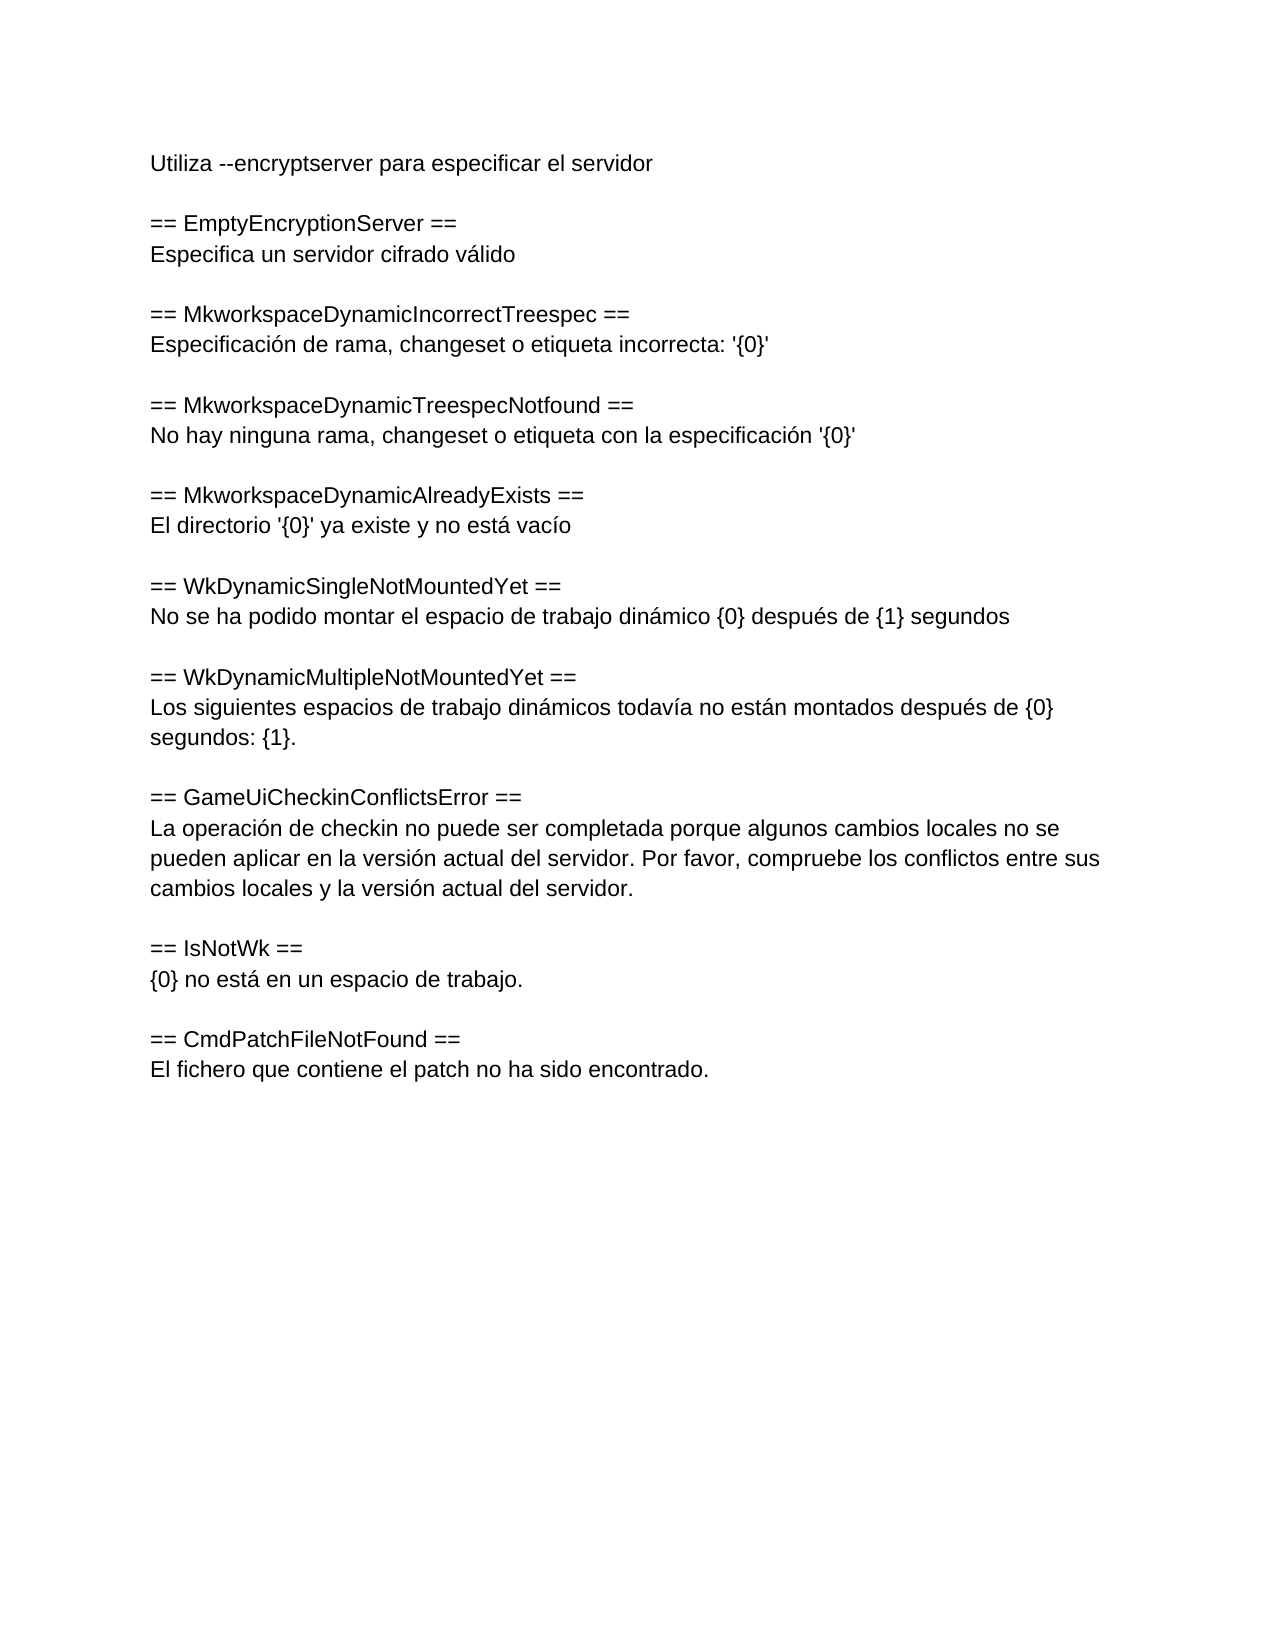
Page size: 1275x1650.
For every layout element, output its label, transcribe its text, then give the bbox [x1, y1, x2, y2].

text == IsNotWk == [150, 935, 1125, 962]
text No hay ninguna rama, changeset o etiqueta con la especificación '{0}' [150, 422, 1125, 448]
text == GameUiCheckinConflictsError == [150, 784, 1125, 811]
text == WkDynamicSingleNotMountedYet == [150, 573, 1125, 599]
text La operación de checkin no puede ser completada porque algunos cambios locales no se pueden aplicar en la versión actual del servidor. Por favor, compruebe los conflictos entre sus cambios locales y la versión actual del servidor. [150, 814, 1125, 901]
text == CmdPatchFileNotFound == [150, 1026, 1125, 1052]
text {0} no está en un espacio de trabajo. [150, 966, 1125, 992]
text Utiliza --encryptserver para especificar el servidor [150, 150, 1125, 176]
text Especificación de rama, changeset o etiqueta incorrecta: '{0}' [150, 331, 1125, 358]
text == MkworkspaceDynamicIncorrectTreespec == [150, 301, 1125, 327]
text Especifica un servidor cifrado válido [150, 241, 1125, 267]
text == MkworkspaceDynamicAlreadyExists == [150, 482, 1125, 509]
text El fichero que contiene el patch no ha sido encontrado. [150, 1056, 1125, 1083]
text == MkworkspaceDynamicTreespecNotfound == [150, 392, 1125, 418]
text El directorio '{0}' ya existe y no está vacío [150, 512, 1125, 539]
text No se ha podido montar el espacio de trabajo dinámico {0} después de {1} segundos [150, 603, 1125, 629]
text == EmptyEncryptionServer == [150, 210, 1125, 237]
text == WkDynamicMultipleNotMountedYet == [150, 663, 1125, 690]
text Los siguientes espacios de trabajo dinámicos todavía no están montados después de {0} segundos: {1}. [150, 694, 1125, 750]
